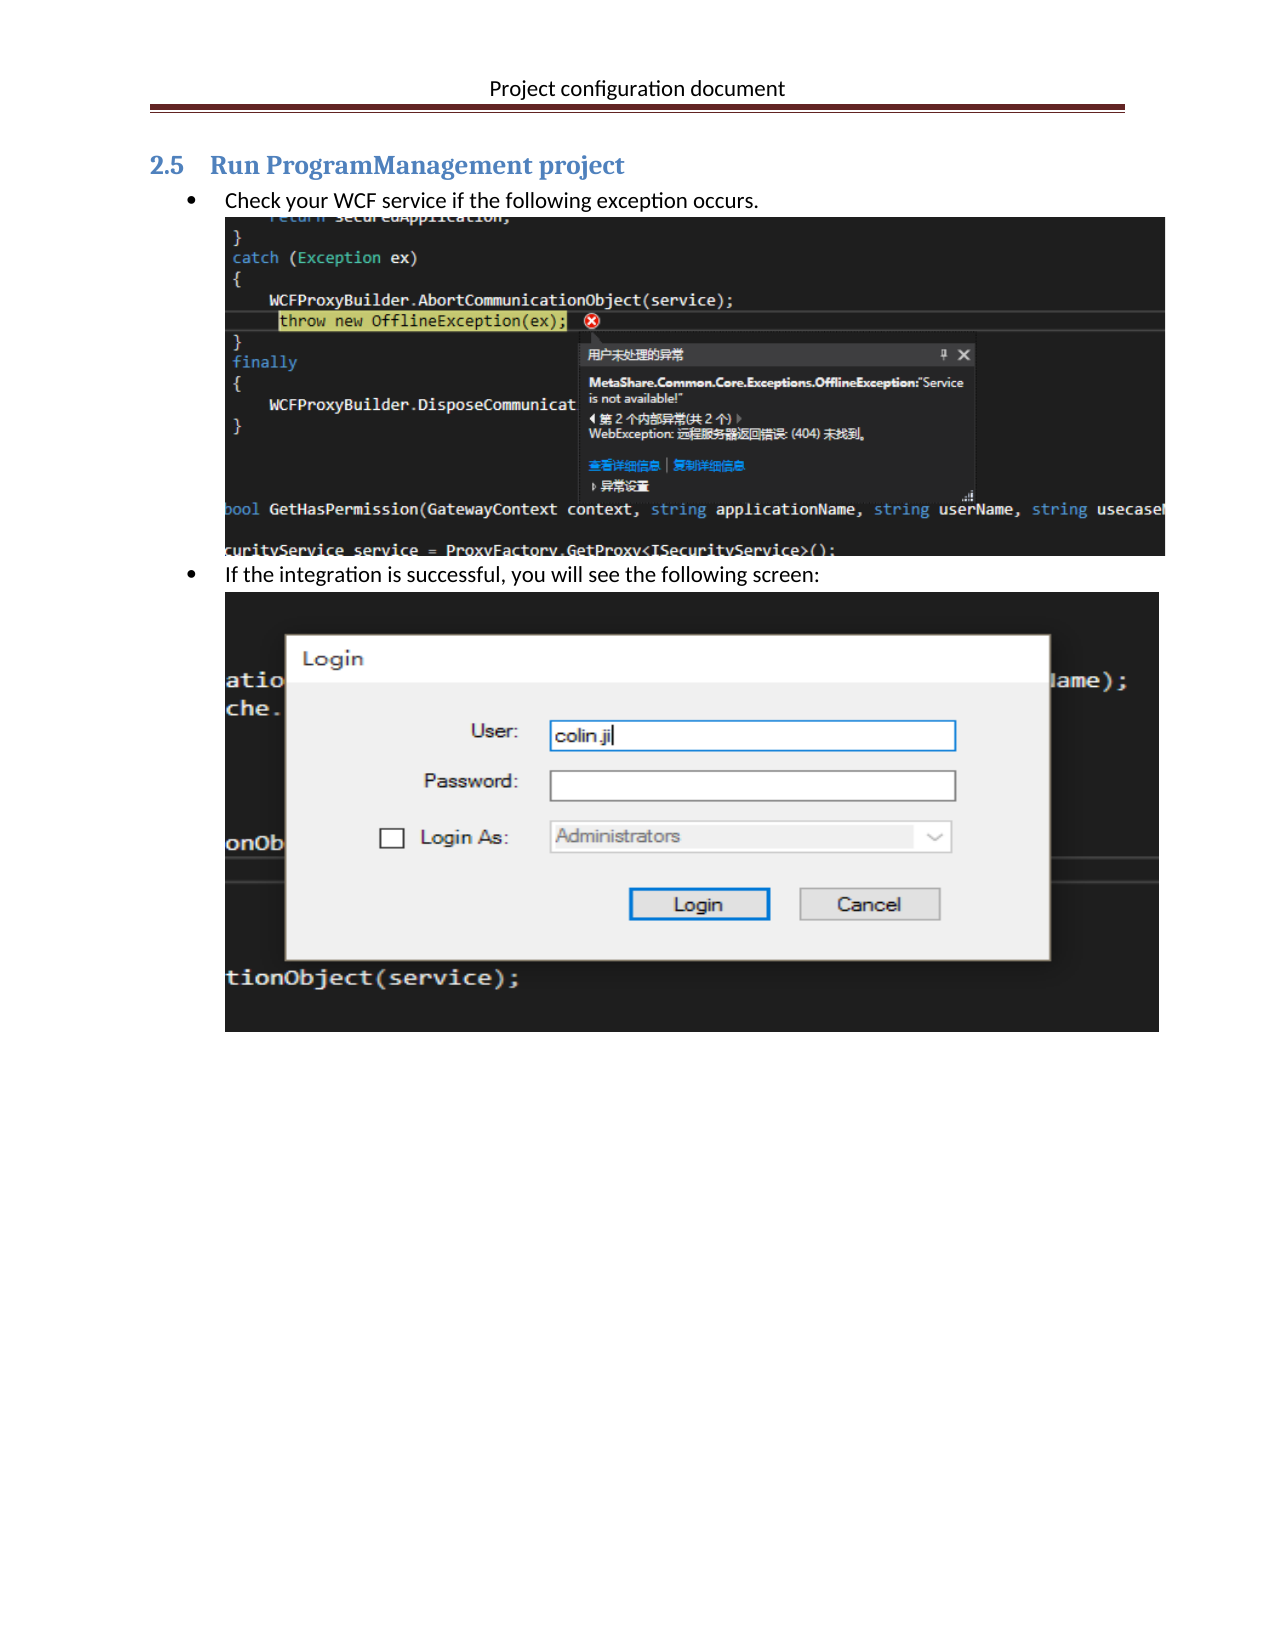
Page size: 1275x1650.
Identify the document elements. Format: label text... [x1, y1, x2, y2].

subtitle Run ProgramManagement project [150, 150, 1125, 181]
picture [225, 592, 1159, 1032]
list If the integration is successful, you will see the following screen: [187, 560, 1125, 588]
picture [225, 217, 1166, 556]
